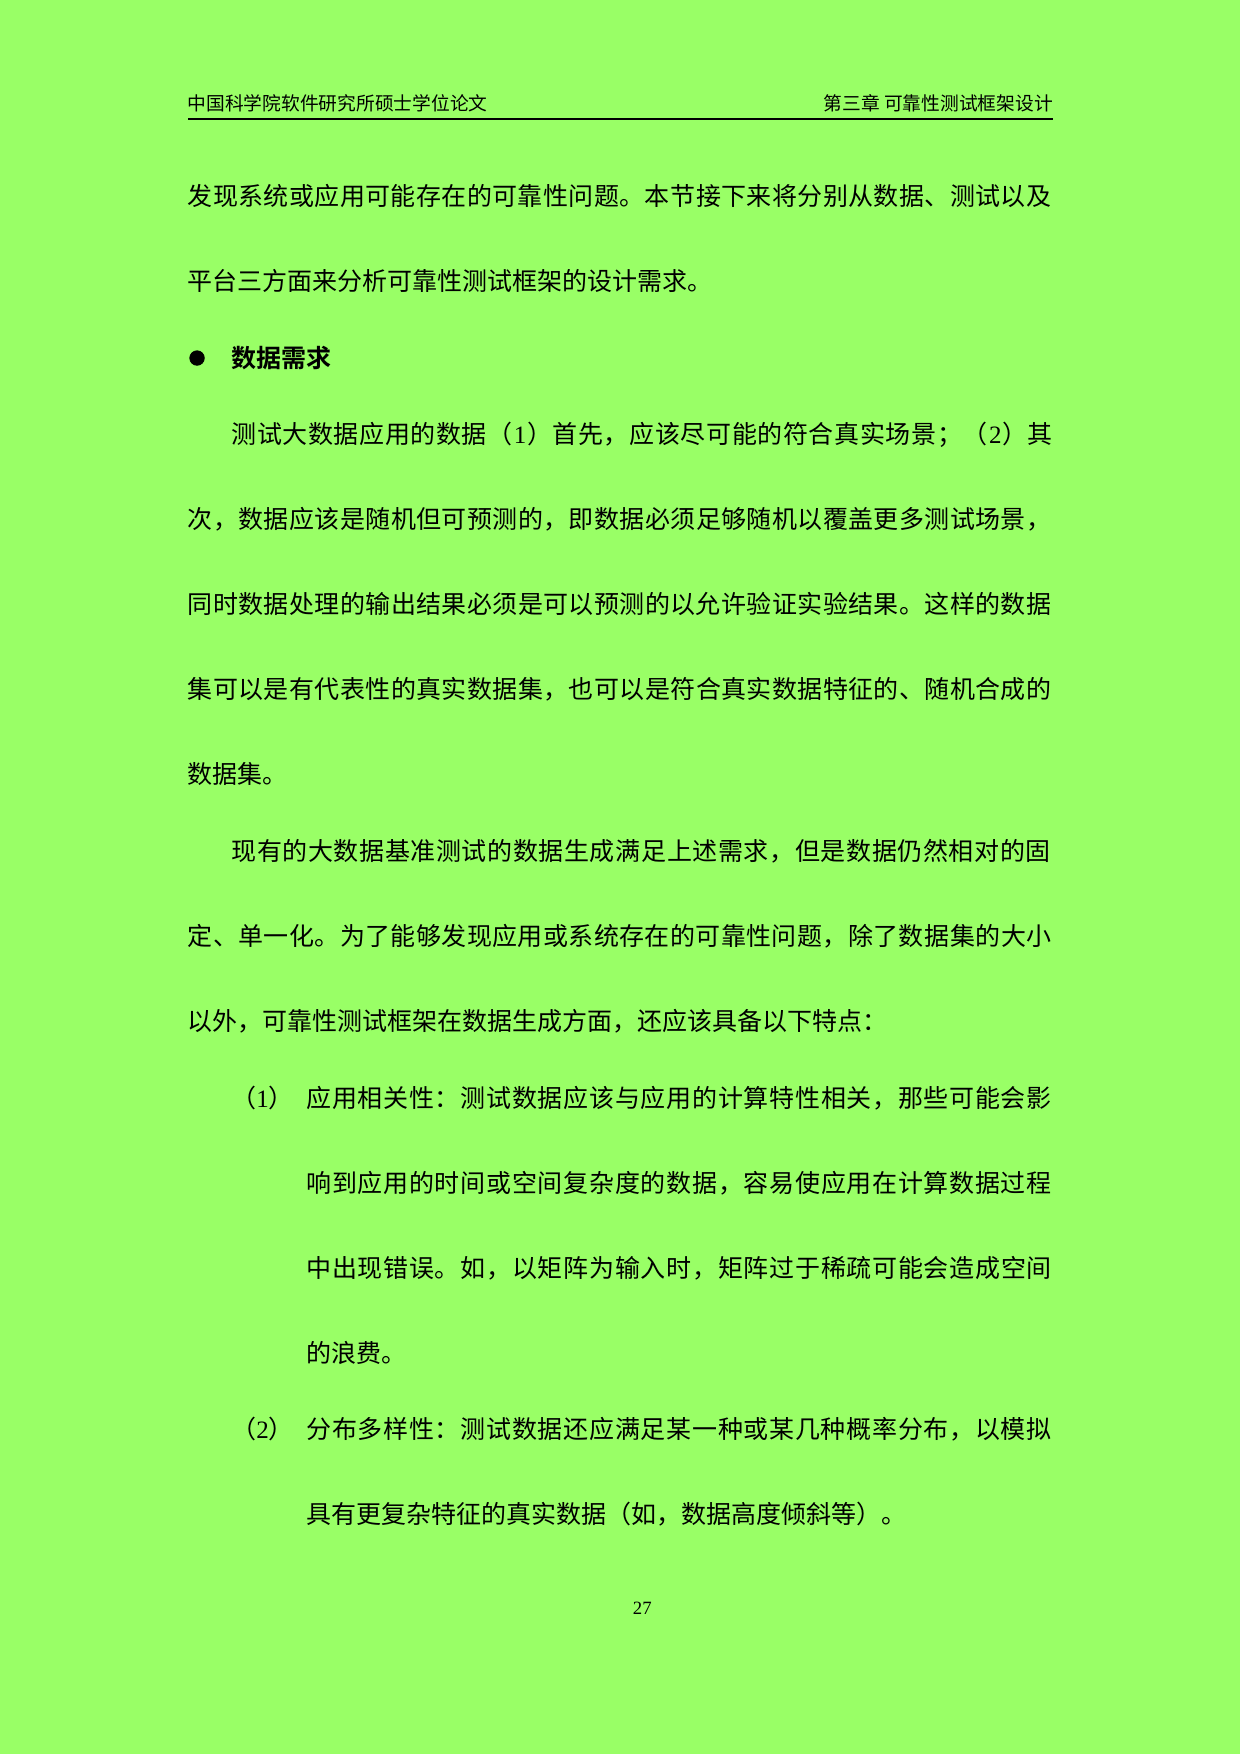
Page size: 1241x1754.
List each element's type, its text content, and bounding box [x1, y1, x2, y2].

text 测试大数据应用的数据（1）首先，应该尽可能的符合真实场景；（2）其次，数据应该是随机但可预测的，即数据必须足够随机以覆盖更多测试场景，同时数据处理的输出结果必须是可以预测的以允许验证实验结果。这样的数据集可以是有代表性的真实数据集，也可以是符合真实数据特征的、随机合成的数据集。 [187, 399, 1053, 807]
list 应用相关性：测试数据应该与应用的计算特性相关，那些可能会影响到应用的时间或空间复杂度的数据，容易使应用在计算数据过程中出现错误。如，以矩阵为输入时，矩阵过于稀疏可能会造成空间的浪费。 [231, 1062, 1053, 1385]
list 分布多样性：测试数据还应满足某一种或某几种概率分布，以模拟具有更复杂特征的真实数据（如，数据高度倾斜等）。 [231, 1394, 1053, 1547]
text 现有的大数据基准测试的数据生成满足上述需求，但是数据仍然相对的固定、单一化。为了能够发现应用或系统存在的可靠性问题，除了数据集的大小以外，可靠性测试框架在数据生成方面，还应该具备以下特点： [187, 816, 1053, 1053]
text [187, 160, 1053, 313]
list 数据需求 [187, 322, 1053, 390]
